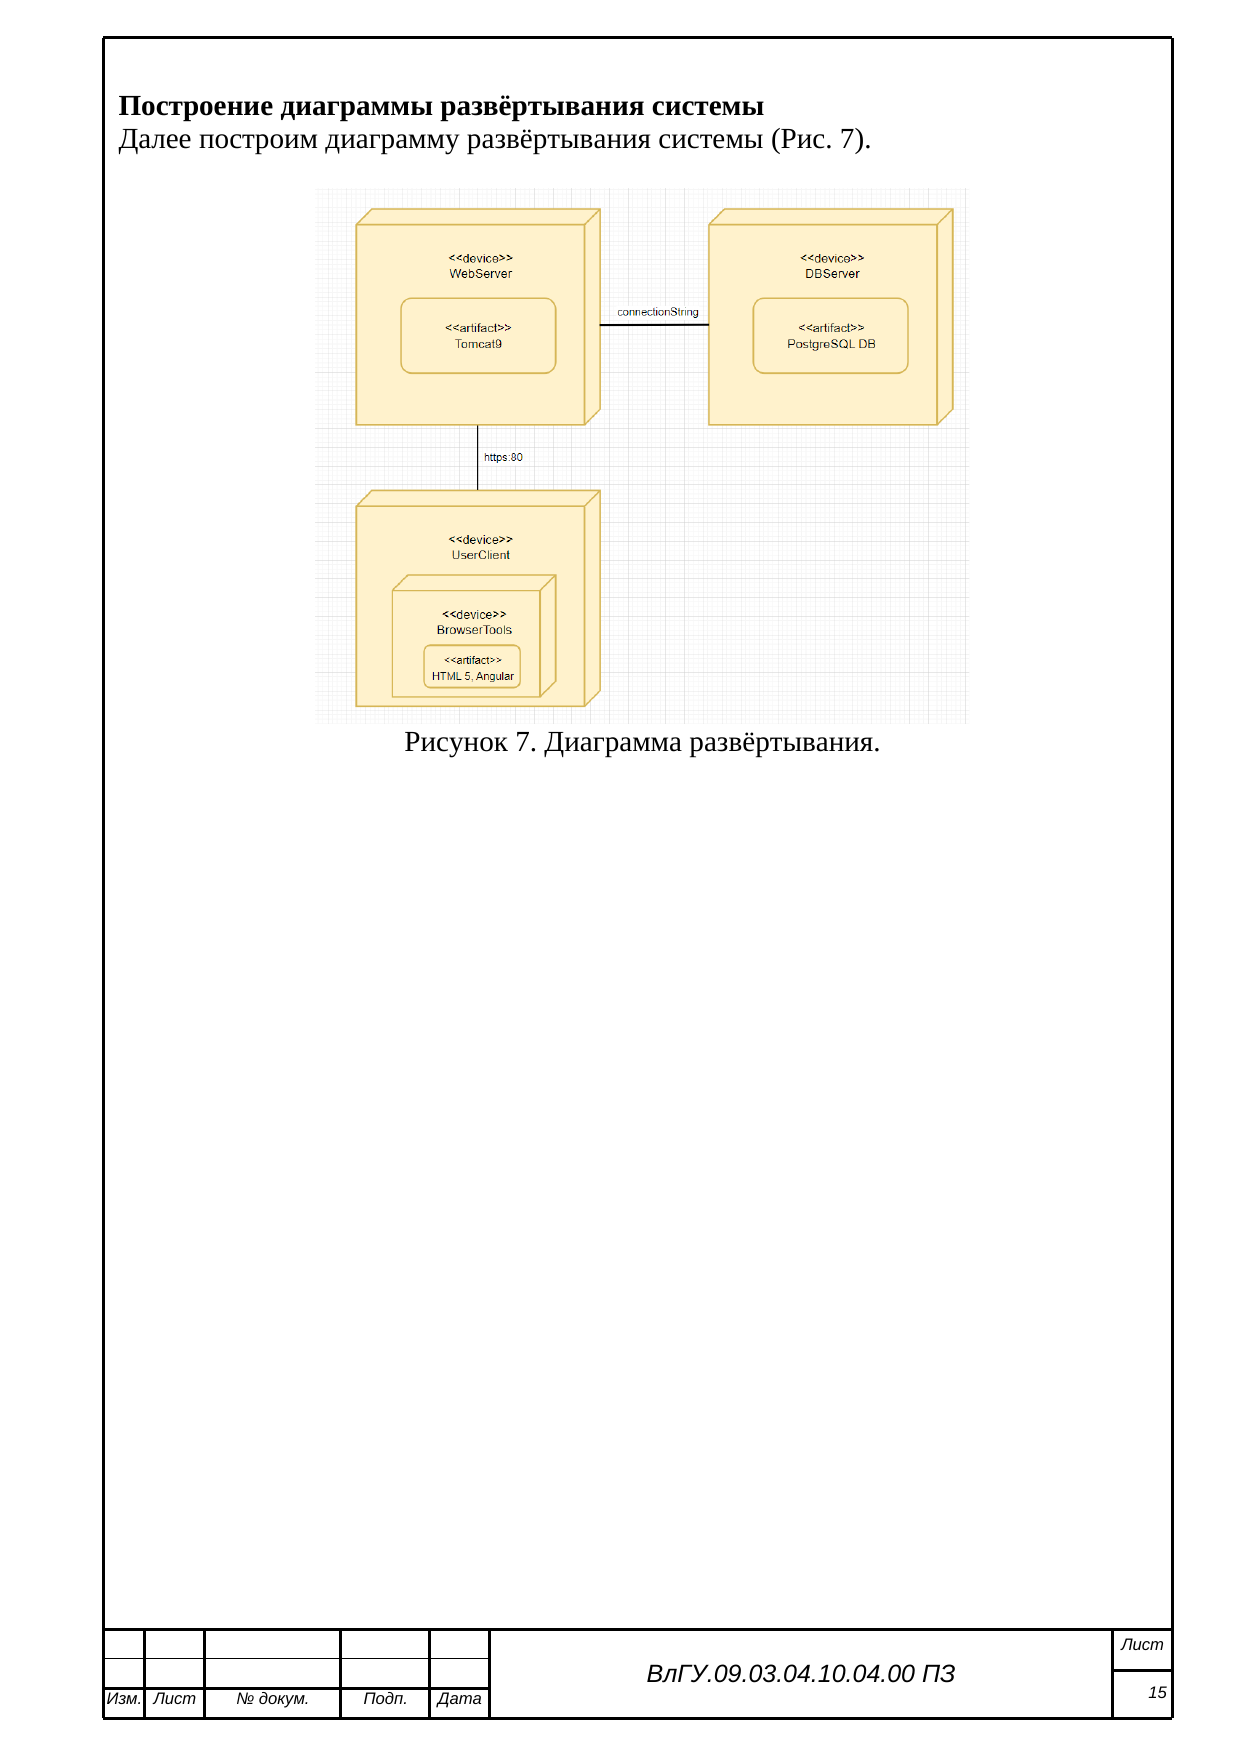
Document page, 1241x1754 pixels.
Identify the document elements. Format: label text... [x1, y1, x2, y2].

text Рисунок 7. Диаграмма развёртывания. [103, 724, 1181, 757]
text Далее построим диаграмму развёртывания системы (Рис. 7). [118, 121, 1181, 155]
text Построение диаграммы развёртывания системы [118, 88, 1181, 121]
picture [315, 188, 970, 724]
